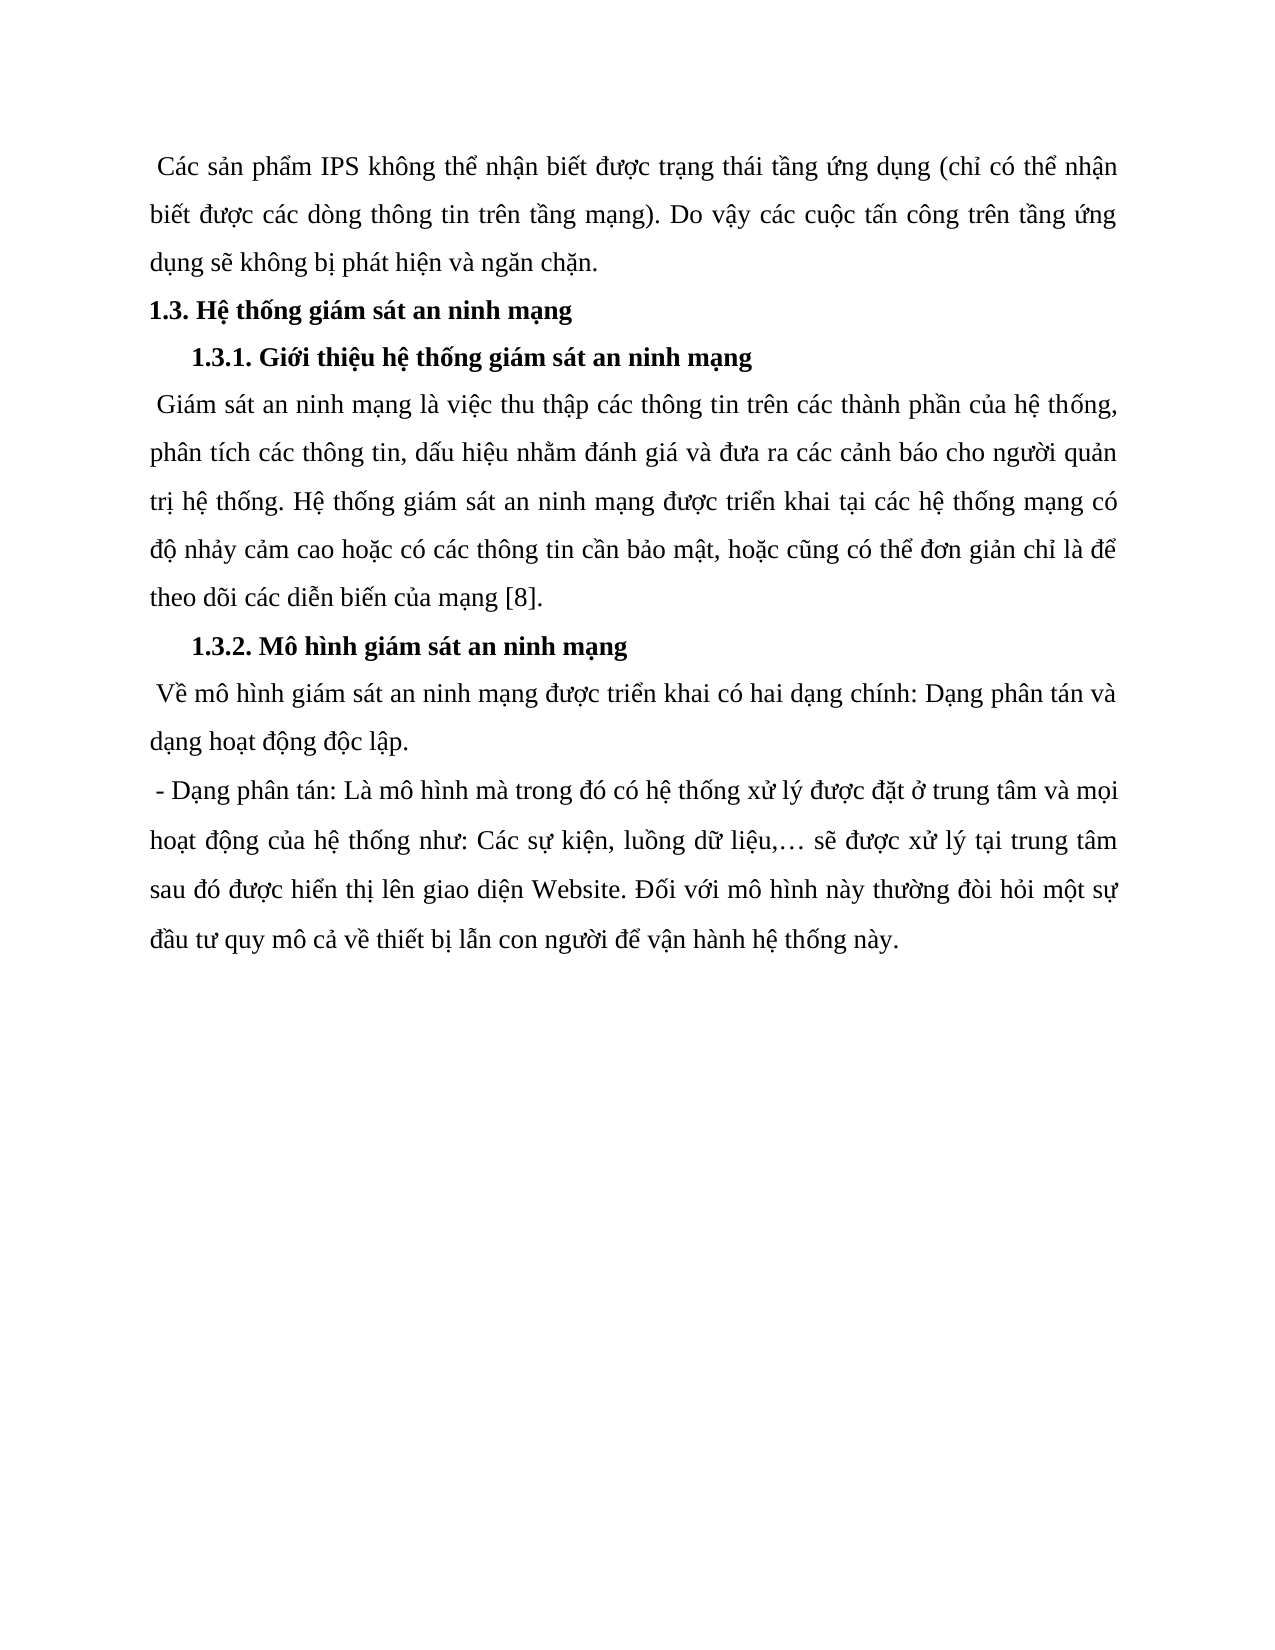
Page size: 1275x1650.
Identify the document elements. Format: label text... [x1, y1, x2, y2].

text Về mô hình giám sát an ninh mạng được triển khai có hai dạng chính: Dạng phân tán và dạng hoạt động độc lập. [148, 677, 1119, 757]
text - Dạng phân tán: Là mô hình mà trong đó có hệ thống xử lý được đặt ở trung tâm và mọi hoạt động của hệ thống như: Các sự kiện, luồng dữ liệu,… sẽ được xử lý tại trung tâm sau đó được hiển thị lên giao diện Website. Đối với mô hình này thường đòi hỏi một sự đầu tư quy mô cả về thiết bị lẫn con người để vận hành hệ thống này. [148, 774, 1119, 954]
subtitle 1.3.1. Giới thiệu hệ thống giám sát an ninh mạng [148, 341, 1125, 372]
subtitle 1.3. Hệ thống giám sát an ninh mạng [148, 294, 1125, 325]
text Giám sát an ninh mạng là việc thu thập các thông tin trên các thành phần của hệ thống, phân tích các thông tin, dấu hiệu nhằm đánh giá và đưa ra các cảnh báo cho người quản trị hệ thống. Hệ thống giám sát an ninh mạng được triển khai tại các hệ thống mạng có độ nhảy cảm cao hoặc có các thông tin cần bảo mật, hoặc cũng có thể đơn giản chỉ là để theo dõi các diễn biến của mạng [8]. [148, 388, 1119, 612]
text Các sản phẩm IPS không thể nhận biết được trạng thái tầng ứng dụng (chỉ có thể nhận biết được các dòng thông tin trên tầng mạng). Do vậy các cuộc tấn công trên tầng ứng dụng sẽ không bị phát hiện và ngăn chặn. [148, 150, 1119, 277]
subtitle 1.3.2. Mô hình giám sát an ninh mạng [148, 630, 1125, 661]
